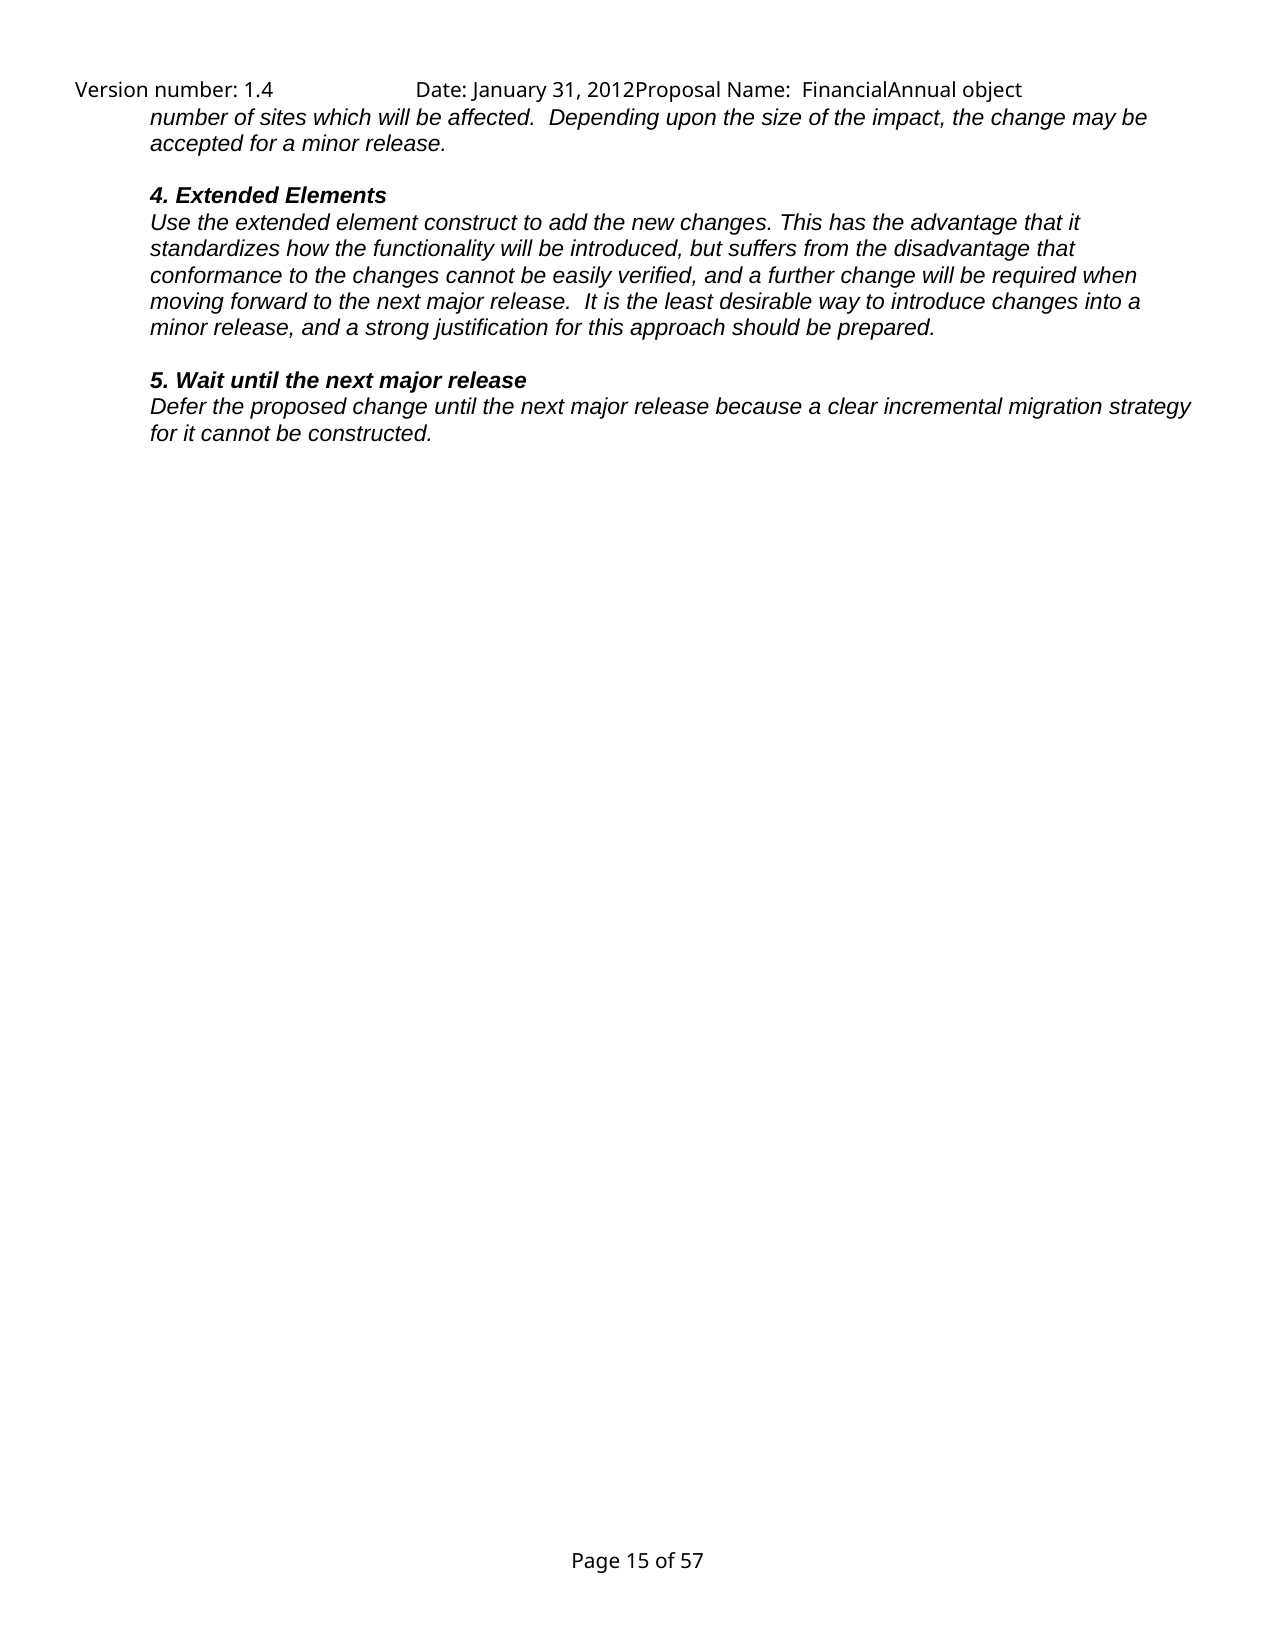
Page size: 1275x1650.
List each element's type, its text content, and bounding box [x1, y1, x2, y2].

text 5. Wait until the next major release [150, 367, 1200, 393]
text Use the extended element construct to add the new changes. This has the advantage that it standardizes how the functionality will be introduced, but suffers from the disadvantage that conformance to the changes cannot be easily verified, and a further change will be required when moving forward to the next major release. It is the least desirable way to introduce changes into a minor release, and a strong justification for this approach should be prepared. [150, 209, 1200, 341]
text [150, 103, 1200, 156]
text Defer the proposed change until the next major release because a clear incremental migration strategy for it cannot be constructed. [150, 393, 1200, 446]
text 4. Extended Elements [150, 182, 1200, 209]
